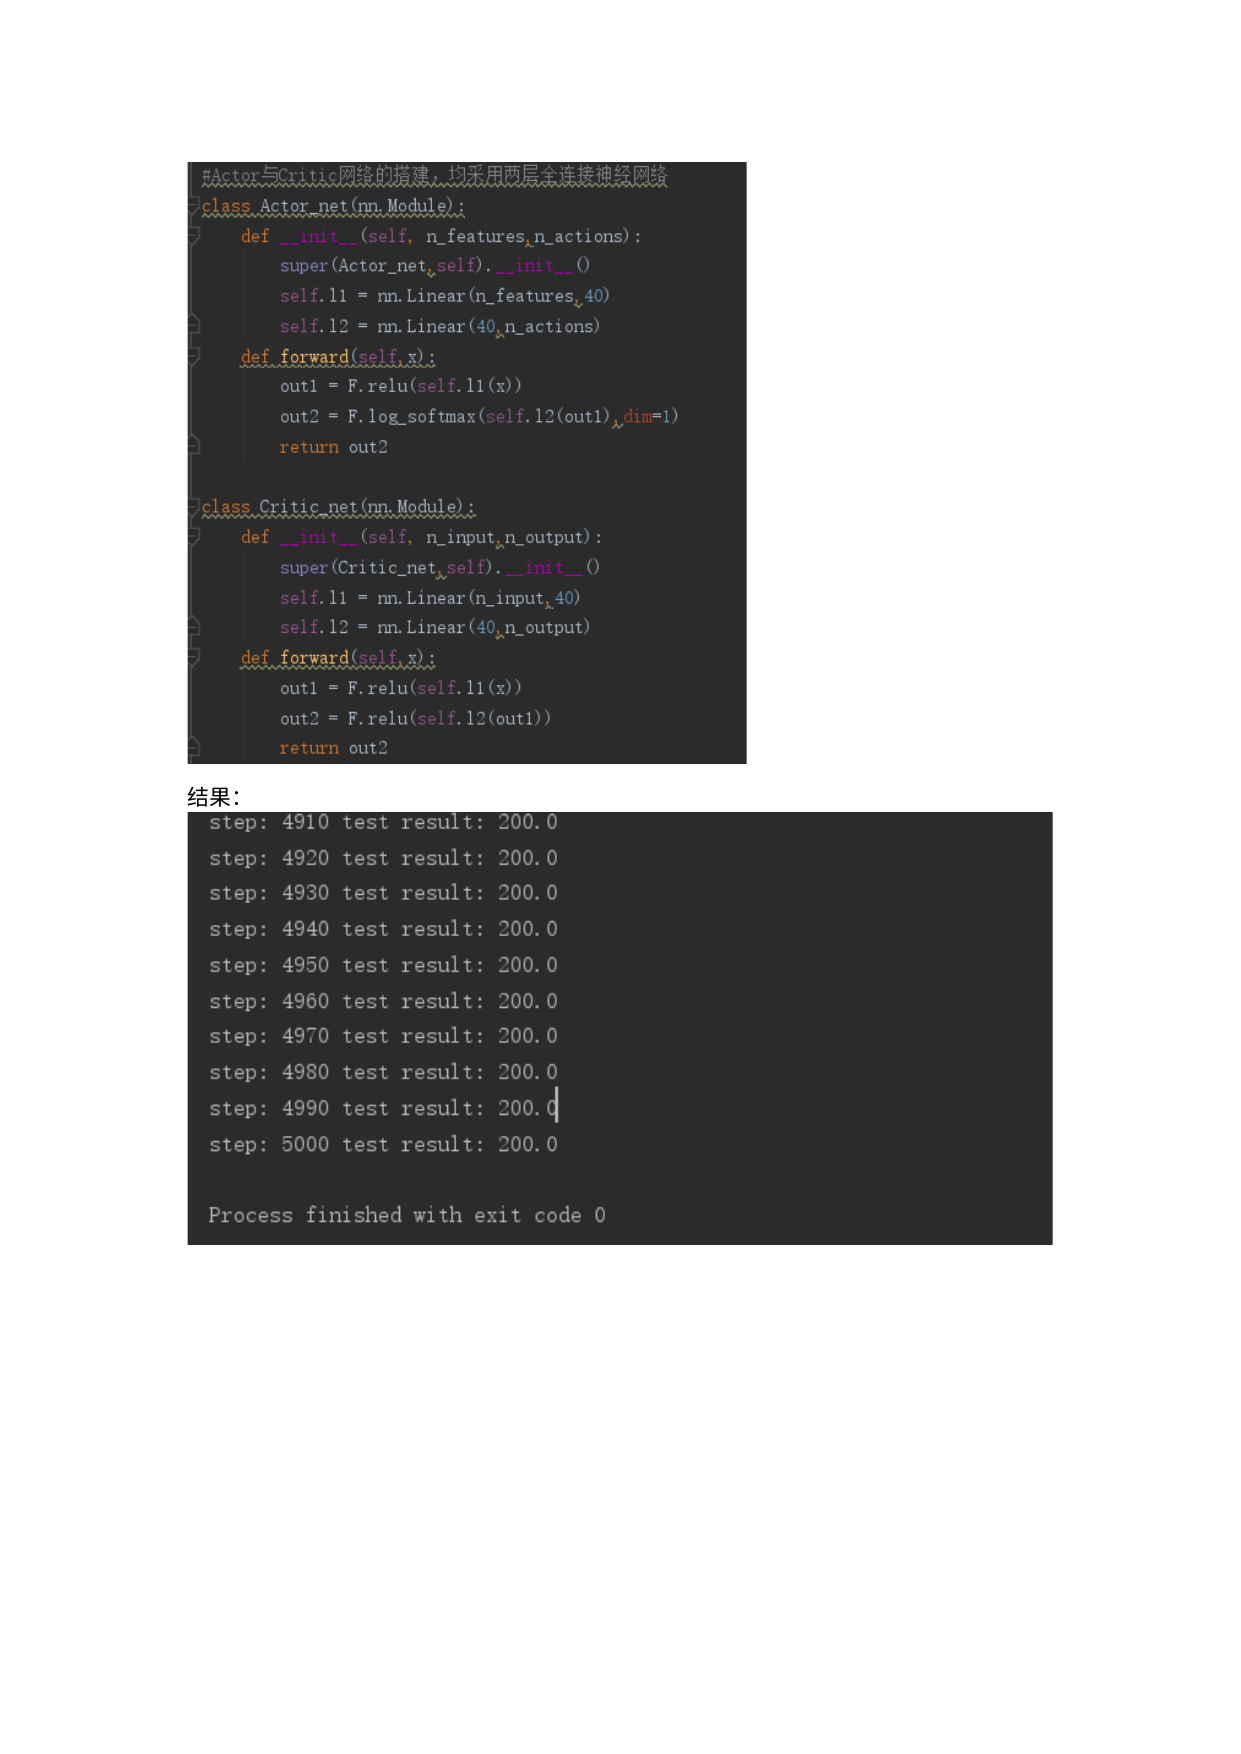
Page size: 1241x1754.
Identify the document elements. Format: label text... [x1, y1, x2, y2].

text 结果： [187, 779, 1053, 812]
picture [187, 162, 747, 764]
picture [187, 812, 1053, 1245]
